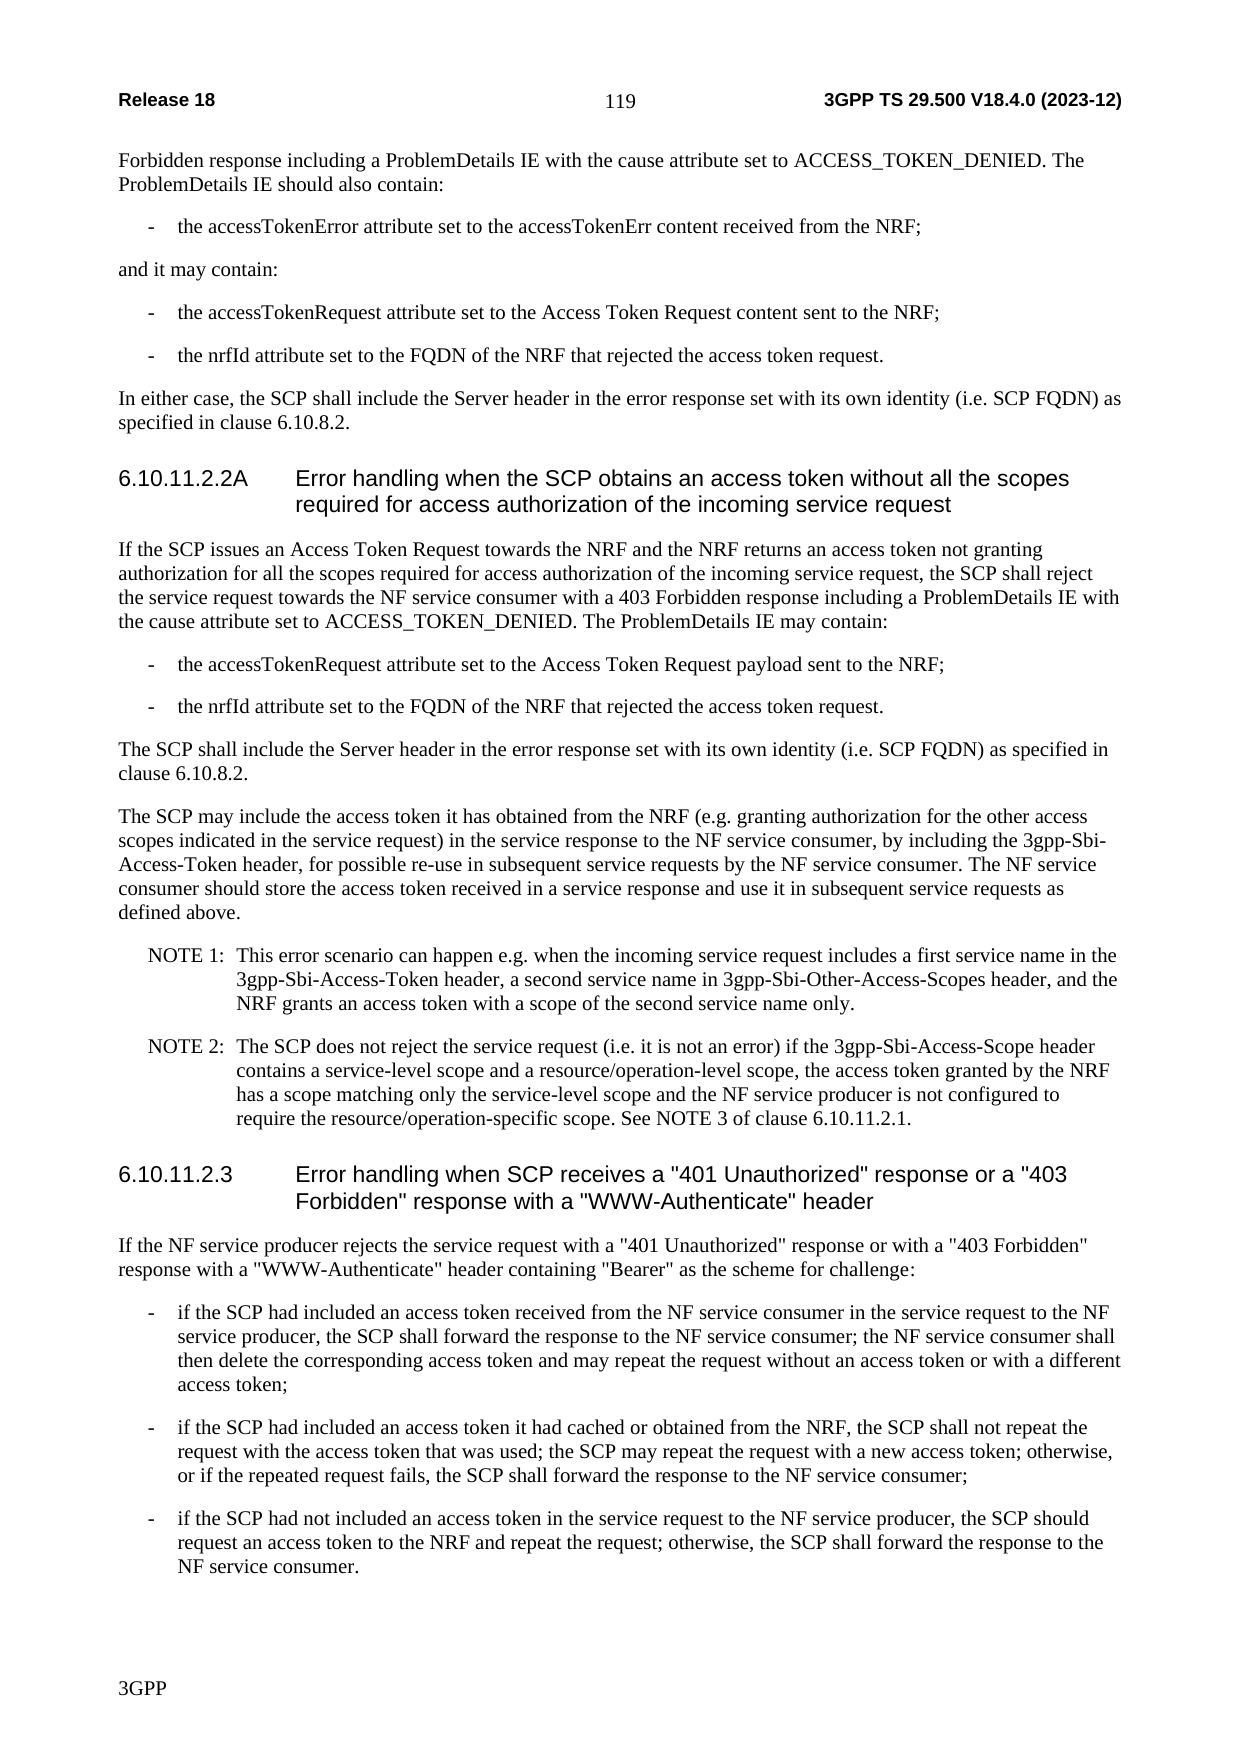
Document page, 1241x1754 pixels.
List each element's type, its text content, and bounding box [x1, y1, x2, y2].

text If the NF service producer rejects the service request with a "401 Unauthorized" response or with a "403 Forbidden" response with a "WWW-Authenticate" header containing "Bearer" as the scheme for challenge: [118, 1233, 1122, 1281]
text - the nrfId attribute set to the FQDN of the NRF that rejected the access token request. [148, 343, 1122, 367]
text - the accessTokenError attribute set to the accessTokenErr content received from the NRF; [148, 214, 1122, 238]
text - the nrfId attribute set to the FQDN of the NRF that rejected the access token request. [148, 694, 1122, 718]
text - if the SCP had not included an access token in the service request to the NF service producer, the SCP should request an access token to the NRF and repeat the request; otherwise, the SCP shall forward the response to the NF service consumer. [148, 1506, 1122, 1578]
text - if the SCP had included an access token received from the NF service consumer in the service request to the NF service producer, the SCP shall forward the response to the NF service consumer; the NF service consumer shall then delete the corresponding access token and may repeat the request without an access token or with a different access token; [148, 1300, 1122, 1396]
text NOTE 1: This error scenario can happen e.g. when the incoming service request includes a first service name in the 3gpp-Sbi-Access-Token header, a second service name in 3gpp-Sbi-Other-Access-Scopes header, and the NRF grants an access token with a scope of the second service name only. [148, 943, 1122, 1015]
subtitle 6.10.11.2.3 Error handling when SCP receives a "401 Unauthorized" response or a "403 Forbidden" response with a "WWW-Authenticate" header [118, 1161, 1122, 1214]
text The SCP may include the access token it has obtained from the NRF (e.g. granting authorization for the other access scopes indicated in the service request) in the service response to the NF service consumer, by including the 3gpp-Sbi-Access-Token header, for possible re-use in subsequent service requests by the NF service consumer. The NF service consumer should store the access token received in a service response and use it in subsequent service requests as defined above. [118, 804, 1122, 924]
text In either case, the SCP shall include the Server header in the error response set with its own identity (i.e. SCP FQDN) as specified in clause 6.10.8.2. [118, 386, 1122, 434]
text The SCP shall include the Server header in the error response set with its own identity (i.e. SCP FQDN) as specified in clause 6.10.8.2. [118, 737, 1122, 785]
text - if the SCP had included an access token it had cached or obtained from the NRF, the SCP shall not repeat the request with the access token that was used; the SCP may repeat the request with a new access token; otherwise, or if the repeated request fails, the SCP shall forward the response to the NF service consumer; [148, 1415, 1122, 1487]
text If the SCP issues an Access Token Request towards the NRF and the NRF returns an access token not granting authorization for all the scopes required for access authorization of the incoming service request, the SCP shall reject the service request towards the NF service consumer with a 403 Forbidden response including a ProblemDetails IE with the cause attribute set to ACCESS_TOKEN_DENIED. The ProblemDetails IE may contain: [118, 536, 1122, 633]
text - the accessTokenRequest attribute set to the Access Token Request payload sent to the NRF; [148, 651, 1122, 676]
text - the accessTokenRequest attribute set to the Access Token Request content sent to the NRF; [148, 300, 1122, 324]
text NOTE 2: The SCP does not reject the service request (i.e. it is not an error) if the 3gpp-Sbi-Access-Scope header contains a service-level scope and a resource/operation-level scope, the access token granted by the NRF has a scope matching only the service-level scope and the NF service producer is not configured to require the resource/operation-specific scope. See NOTE 3 of clause 6.10.11.2.1. [148, 1034, 1122, 1130]
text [118, 147, 1122, 196]
subtitle 6.10.11.2.2A Error handling when the SCP obtains an access token without all the scopes required for access authorization of the incoming service request [118, 465, 1122, 518]
text and it may contain: [118, 257, 1122, 281]
